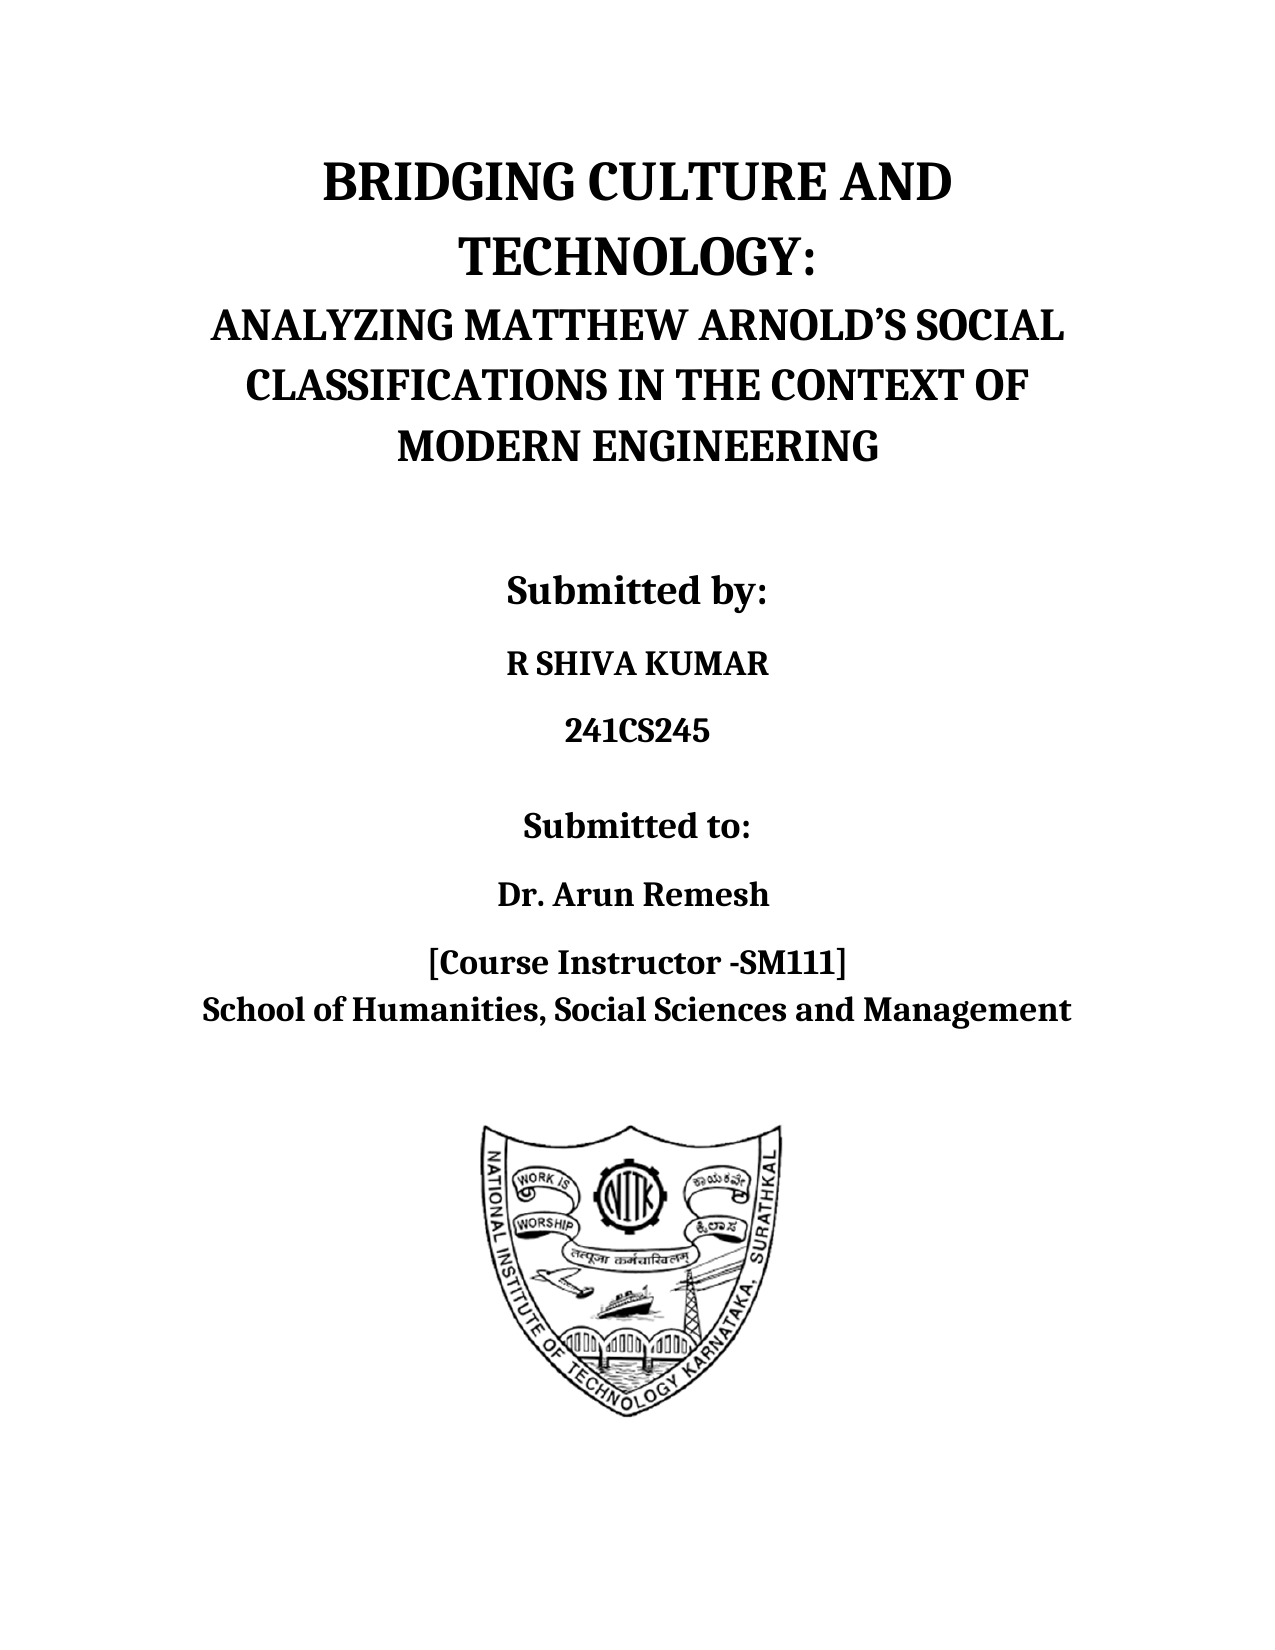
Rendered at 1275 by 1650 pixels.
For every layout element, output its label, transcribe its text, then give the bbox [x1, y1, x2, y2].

text BRIDGING CULTURE AND TECHNOLOGY: [187, 150, 1087, 289]
text Submitted by: [187, 567, 1087, 615]
picture [355, 1082, 920, 1461]
text 241CS245 [187, 711, 1087, 751]
text ANALYZING MATTHEW ARNOLD’S SOCIAL CLASSIFICATIONS IN THE CONTEXT OF MODERN ENGINEERING [187, 299, 1087, 472]
text R SHIVA KUMAR [187, 643, 1087, 684]
text Submitted to: [187, 804, 1087, 847]
text Dr. Arun Remesh [187, 875, 1087, 915]
text School of Humanities, Social Sciences and Management [187, 989, 1087, 1030]
text [Course Instructor -SM111] [187, 942, 1087, 983]
